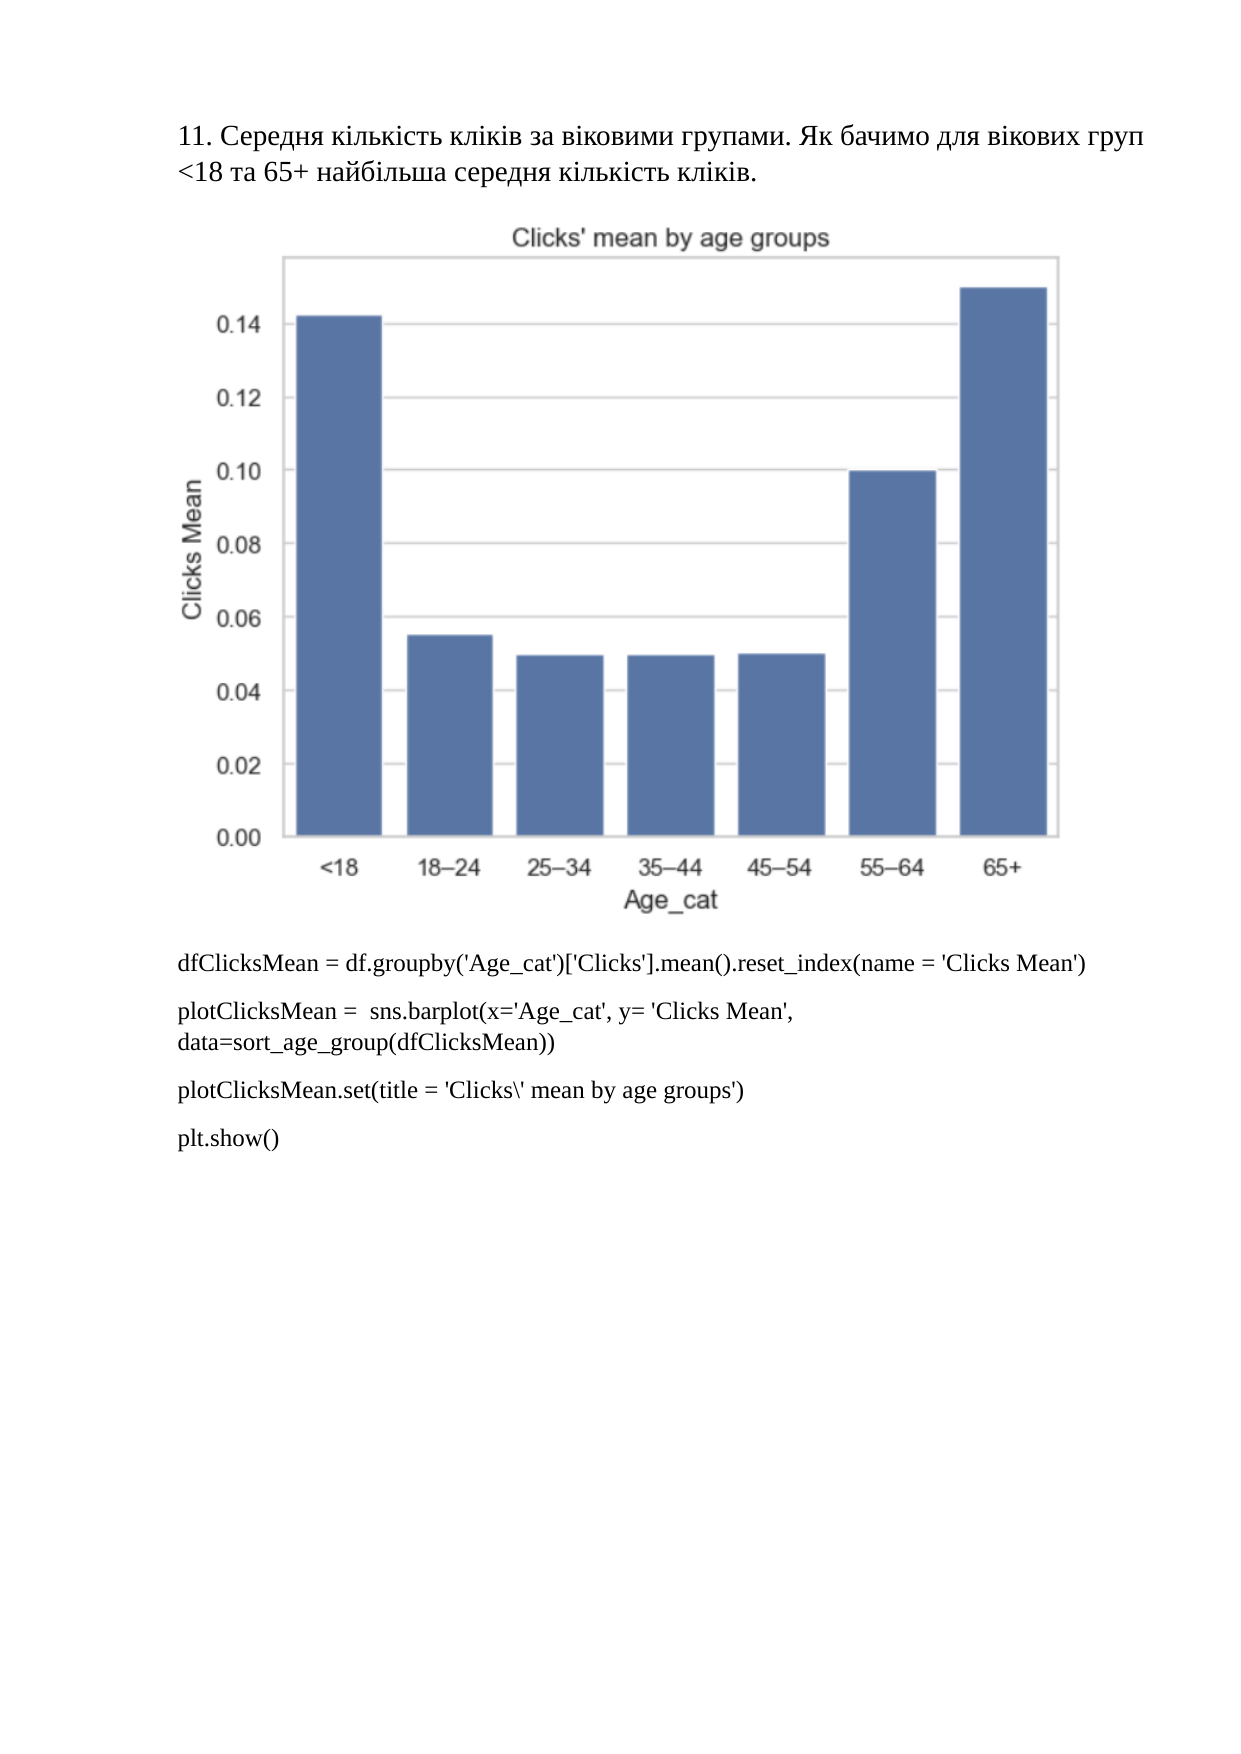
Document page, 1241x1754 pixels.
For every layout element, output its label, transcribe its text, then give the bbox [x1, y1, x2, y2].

text plt.show() [177, 1123, 1152, 1151]
text plotClicksMean = sns.barplot(x='Age_cat', y= 'Clicks Mean', data=sort_age_group(dfClicksMean)) [177, 996, 1152, 1056]
text 11. Середня кількість кліків за віковими групами. Як бачимо для вікових груп <18 та 65+ найбільша середня кількість кліків. [177, 118, 1152, 188]
text dfClicksMean = df.groupby('Age_cat')['Clicks'].mean().reset_index(name = 'Clicks Mean') [177, 948, 1152, 977]
text plotClicksMean.set(title = 'Clicks\' mean by age groups') [177, 1075, 1152, 1104]
picture [177, 207, 1146, 930]
